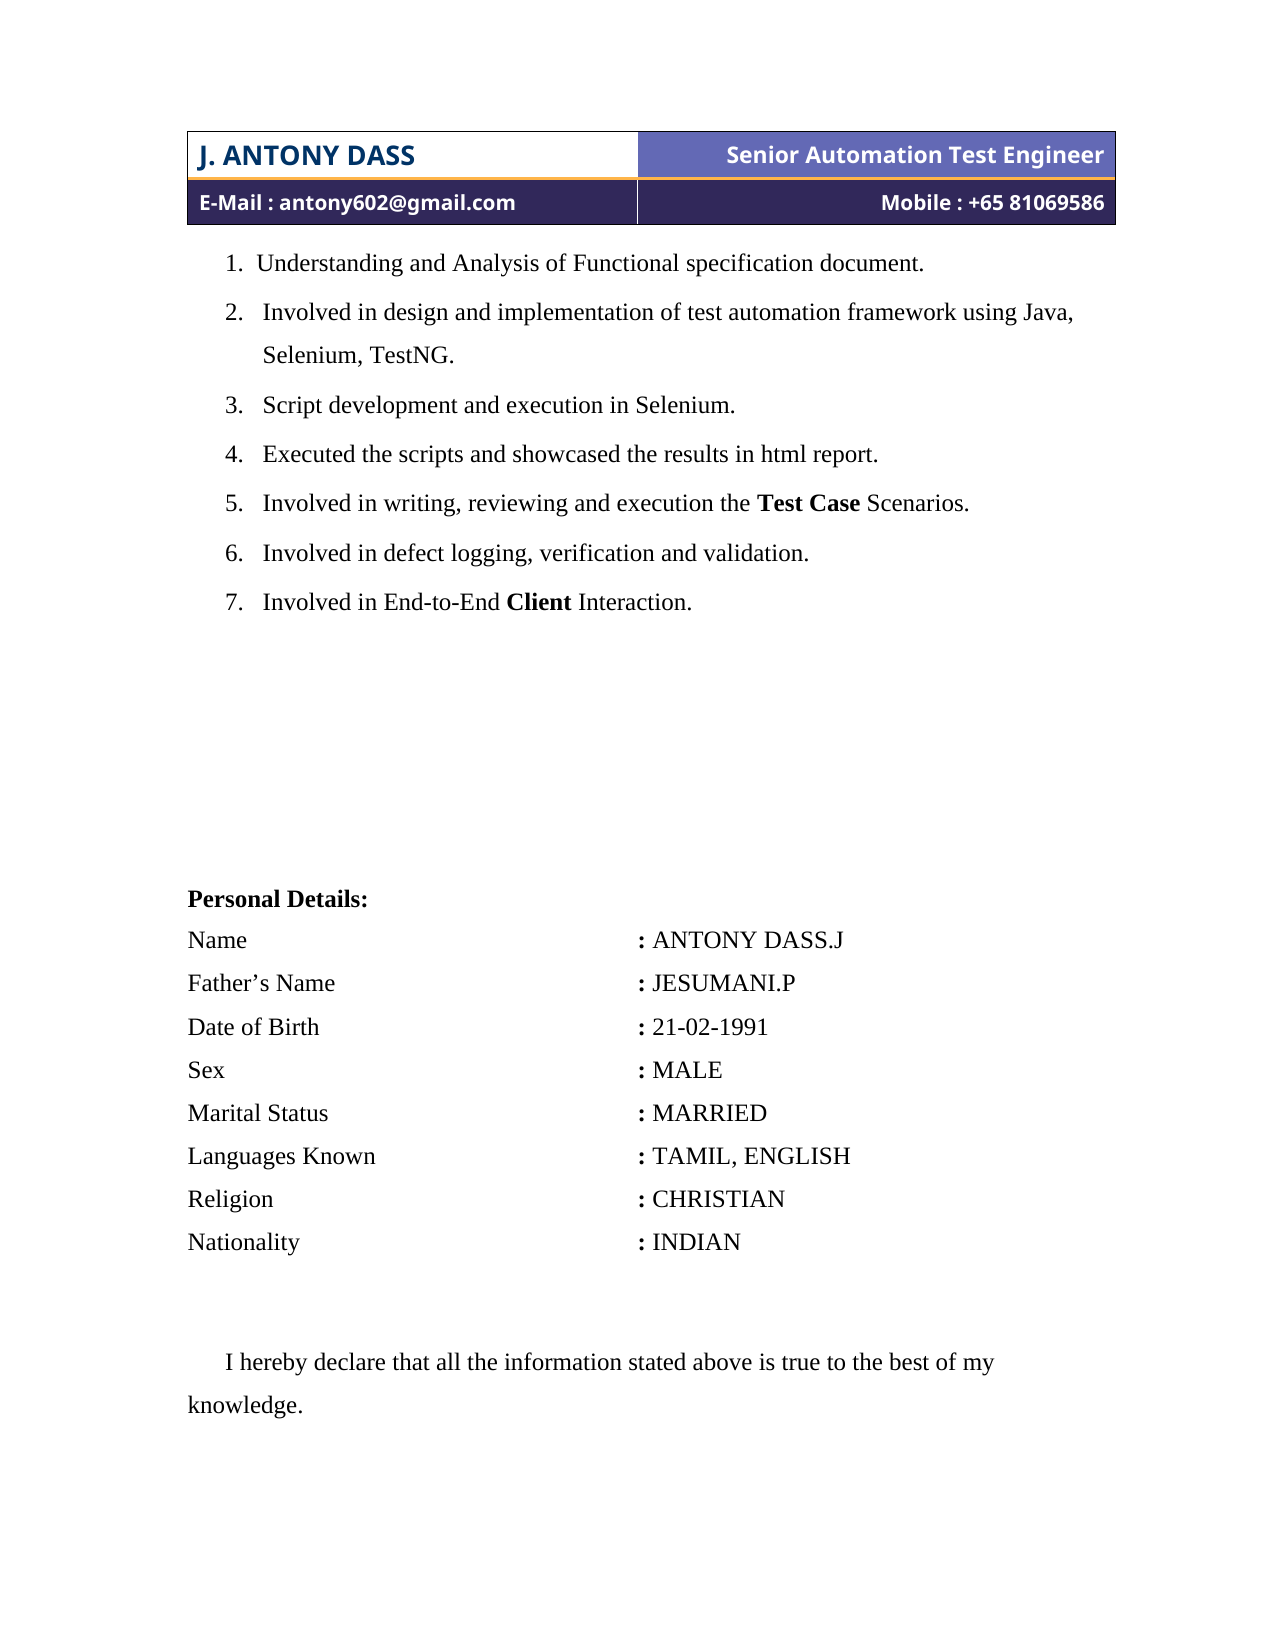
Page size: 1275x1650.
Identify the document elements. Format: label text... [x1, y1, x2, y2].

text Sex : MALE [187, 1055, 1106, 1083]
list Involved in writing, reviewing and execution the Test Case Scenarios. [225, 488, 1106, 517]
text Marital Status : MARRIED [187, 1098, 1106, 1127]
text Nationality : INDIAN [187, 1227, 1106, 1256]
text Name : ANTONY DASS.J [187, 925, 1106, 954]
subtitle Personal Details: [187, 884, 1106, 913]
list Involved in design and implementation of test automation framework using Java, Selenium, TestNG. [225, 297, 1106, 369]
list Executed the scripts and showcased the results in html report. [225, 439, 1106, 468]
list Involved in defect logging, verification and validation. [225, 538, 1106, 567]
text Languages Known : TAMIL, ENGLISH [187, 1141, 1106, 1170]
text Date of Birth : 21-02-1991 [187, 1012, 1106, 1040]
text Religion : CHRISTIAN [187, 1184, 1106, 1213]
list 1. Understanding and Analysis of Functional specification document. [225, 248, 1106, 277]
list Script development and execution in Selenium. [225, 390, 1106, 418]
text Father’s Name : JESUMANI.P [187, 968, 1106, 997]
text I hereby declare that all the information stated above is true to the best of my knowledge. [187, 1347, 1106, 1418]
list Involved in End-to-End Client Interaction. [225, 587, 1106, 616]
